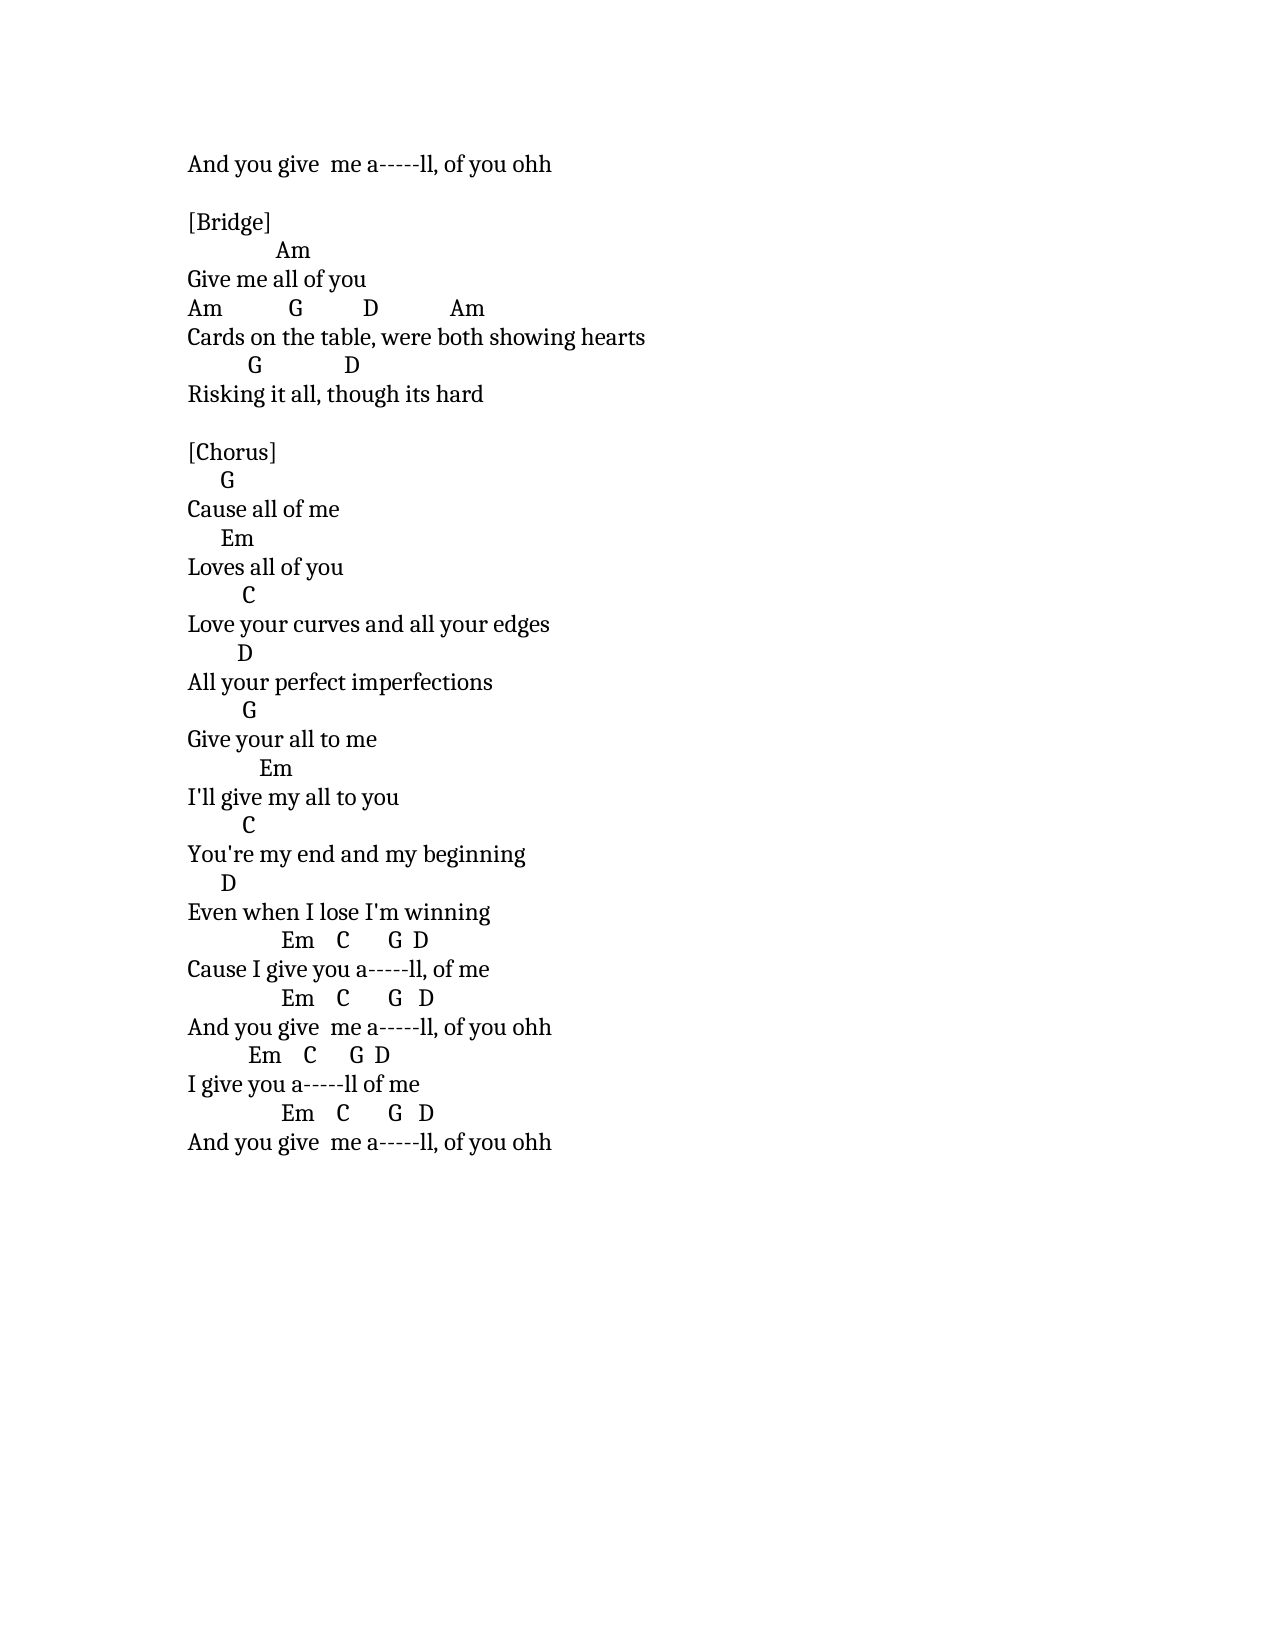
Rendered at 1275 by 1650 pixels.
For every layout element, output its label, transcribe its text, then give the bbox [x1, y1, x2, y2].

text G [187, 696, 1087, 725]
text And you give me a-----ll, of you ohh [187, 150, 1087, 179]
text Em C G D [187, 1041, 1087, 1070]
text Give your all to me [187, 725, 1087, 754]
text Em C G D [187, 1099, 1087, 1127]
text And you give me a-----ll, of you ohh [187, 1127, 1087, 1156]
text And you give me a-----ll, of you ohh [187, 1012, 1087, 1041]
text Loves all of you [187, 552, 1087, 581]
text Risking it all, though its hard [187, 380, 1087, 409]
text C [187, 811, 1087, 840]
text Am G D Am [187, 294, 1087, 322]
text [Bridge] [187, 207, 1087, 236]
text I'll give my all to you [187, 782, 1087, 811]
text G D [187, 351, 1087, 380]
text Em [187, 754, 1087, 782]
text Em C G D [187, 926, 1087, 955]
text I give you a-----ll of me [187, 1070, 1087, 1099]
text Give me all of you [187, 265, 1087, 294]
text G [187, 466, 1087, 495]
text D [187, 639, 1087, 667]
text Cards on the table, were both showing hearts [187, 322, 1087, 351]
text D [187, 869, 1087, 897]
text Em [187, 524, 1087, 552]
text You're my end and my beginning [187, 840, 1087, 869]
text Am [187, 236, 1087, 265]
text Cause all of me [187, 495, 1087, 524]
text Even when I lose I'm winning [187, 897, 1087, 926]
text Em C G D [187, 984, 1087, 1012]
text C [187, 581, 1087, 610]
text Love your curves and all your edges [187, 610, 1087, 639]
text Cause I give you a-----ll, of me [187, 955, 1087, 984]
text [Chorus] [187, 437, 1087, 466]
text All your perfect imperfections [187, 667, 1087, 696]
